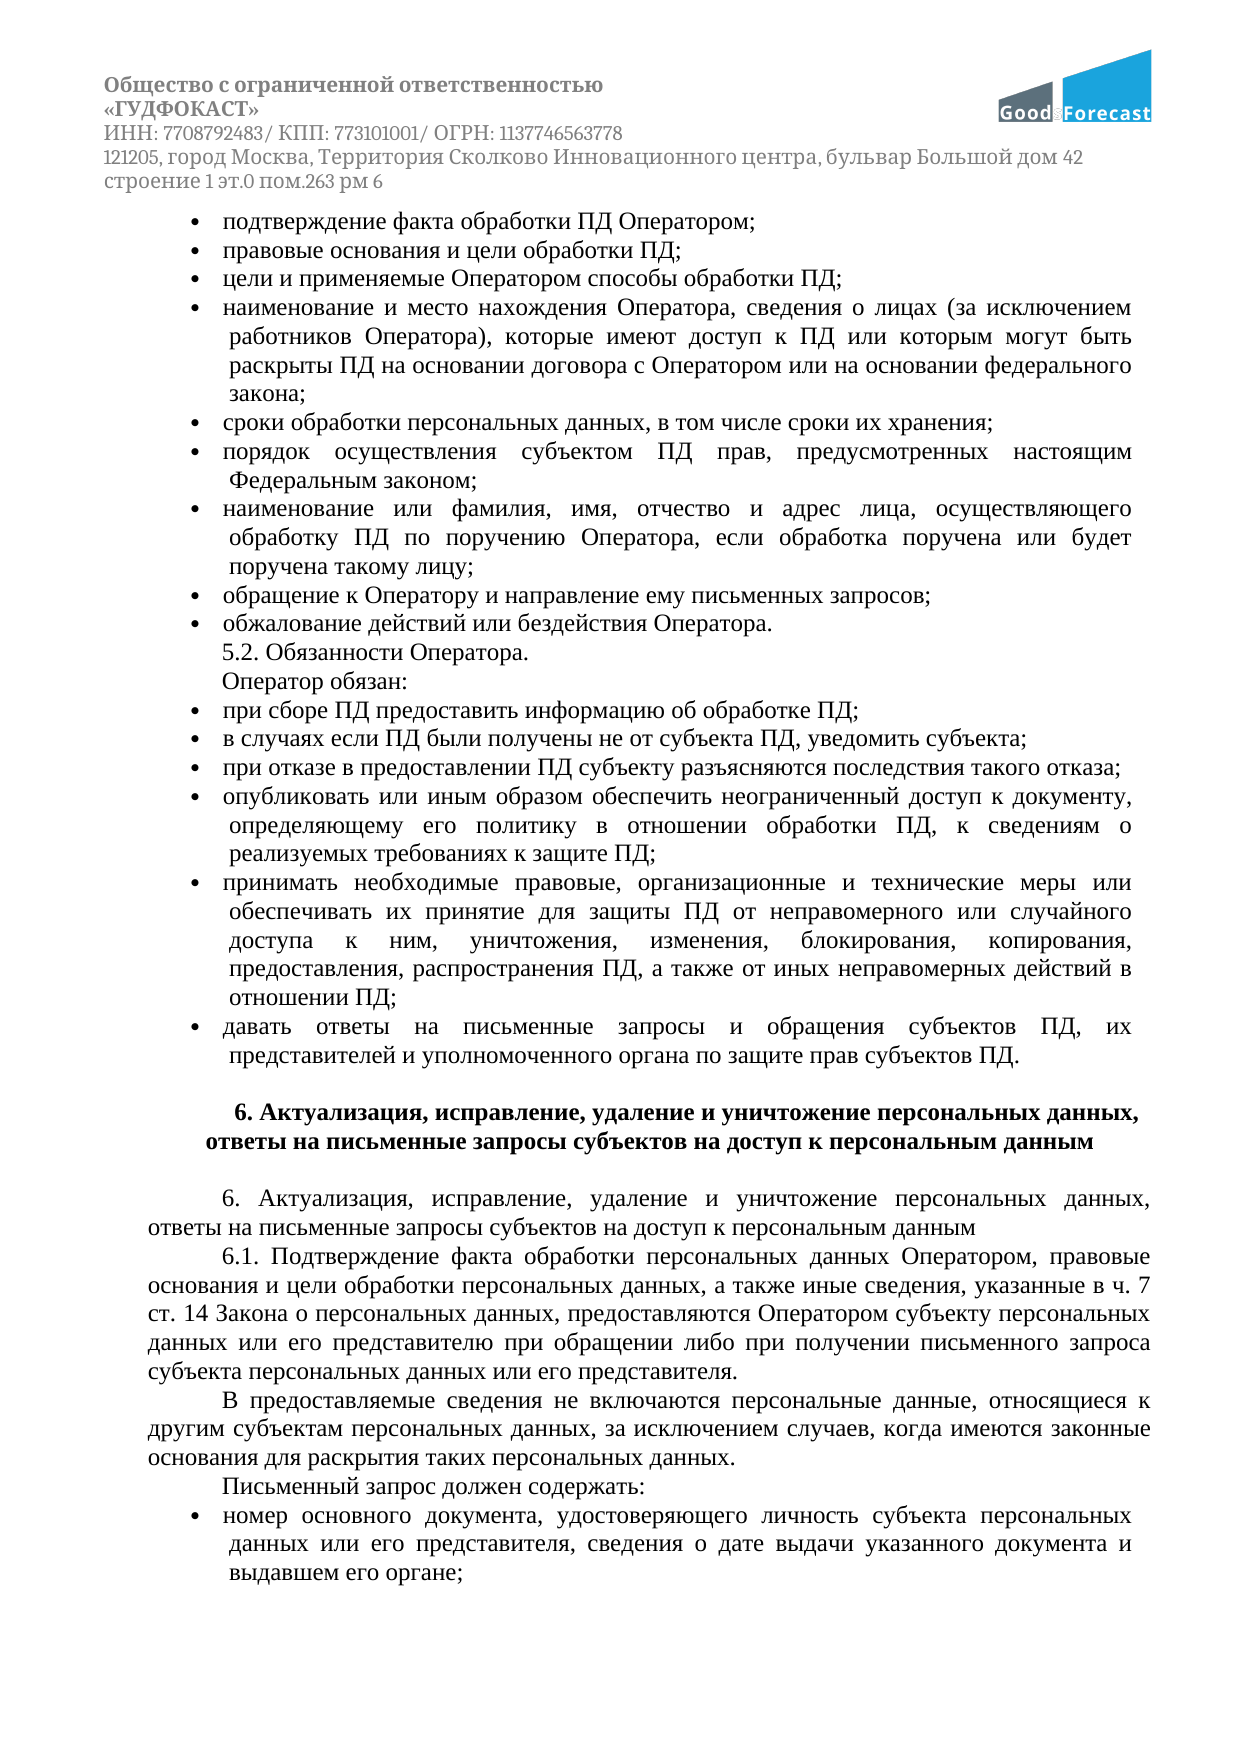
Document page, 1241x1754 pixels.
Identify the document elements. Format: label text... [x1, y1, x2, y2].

list порядок осуществления субъектом ПД прав, предусмотренных настоящим Федеральным законом; [191, 436, 1133, 493]
list в случаях если ПД были получены не от субъекта ПД, уведомить субъекта; [191, 723, 1133, 752]
list наименование или фамилия, имя, отчество и адрес лица, осуществляющего обработку ПД по поручению Оператора, если обработка поручена или будет поручена такому лицу; [191, 493, 1133, 580]
list опубликовать или иным образом обеспечить неограниченный доступ к документу, определяющему его политику в отношении обработки ПД, к сведениям о реализуемых требованиях к защите ПД; [191, 781, 1133, 867]
list давать ответы на письменные запросы и обращения субъектов ПД, их представителей и уполномоченного органа по защите прав субъектов ПД. [191, 1011, 1133, 1068]
text Письменный запрос должен содержать: [148, 1471, 1152, 1500]
list сроки обработки персональных данных, в том числе сроки их хранения; [191, 407, 1133, 436]
list подтверждение факта обработки ПД Оператором; [191, 206, 1133, 235]
text 6.1. Подтверждение факта обработки персональных данных Оператором, правовые основания и цели обработки персональных данных, а также иные сведения, указанные в ч. 7 ст. 14 Закона о персональных данных, предоставляются Оператором субъекту персональных данных или его представителю при обращении либо при получении письменного запроса субъекта персональных данных или его представителя. [148, 1241, 1152, 1385]
text В предоставляемые сведения не включаются персональные данные, относящиеся к другим субъектам персональных данных, за исключением случаев, когда имеются законные основания для раскрытия таких персональных данных. [148, 1385, 1152, 1471]
text 5.2. Обязанности Оператора. [148, 637, 1152, 666]
picture [998, 49, 1152, 122]
list при сборе ПД предоставить информацию об обработке ПД; [191, 695, 1133, 723]
list обжалование действий или бездействия Оператора. [191, 608, 1133, 637]
list номер основного документа, удостоверяющего личность субъекта персональных данных или его представителя, сведения о дате выдачи указанного документа и выдавшем его органе; [191, 1500, 1133, 1586]
text Оператор обязан: [148, 666, 1152, 695]
text 6. Актуализация, исправление, удаление и уничтожение персональных данных, ответы на письменные запросы субъектов на доступ к персональным данным [148, 1097, 1152, 1155]
list при отказе в предоставлении ПД субъекту разъясняются последствия такого отказа; [191, 752, 1133, 781]
text 6. Актуализация, исправление, удаление и уничтожение персональных данных, ответы на письменные запросы субъектов на доступ к персональным данным [148, 1183, 1152, 1241]
list принимать необходимые правовые, организационные и технические меры или обеспечивать их принятие для защиты ПД от неправомерного или случайного доступа к ним, уничтожения, изменения, блокирования, копирования, предоставления, распространения ПД, а также от иных неправомерных действий в отношении ПД; [191, 867, 1133, 1011]
list цели и применяемые Оператором способы обработки ПД; [191, 263, 1133, 292]
list наименование и место нахождения Оператора, сведения о лицах (за исключением работников Оператора), которые имеют доступ к ПД или которым могут быть раскрыты ПД на основании договора с Оператором или на основании федерального закона; [191, 292, 1133, 407]
list обращение к Оператору и направление ему письменных запросов; [191, 580, 1133, 608]
list правовые основания и цели обработки ПД; [191, 235, 1133, 263]
